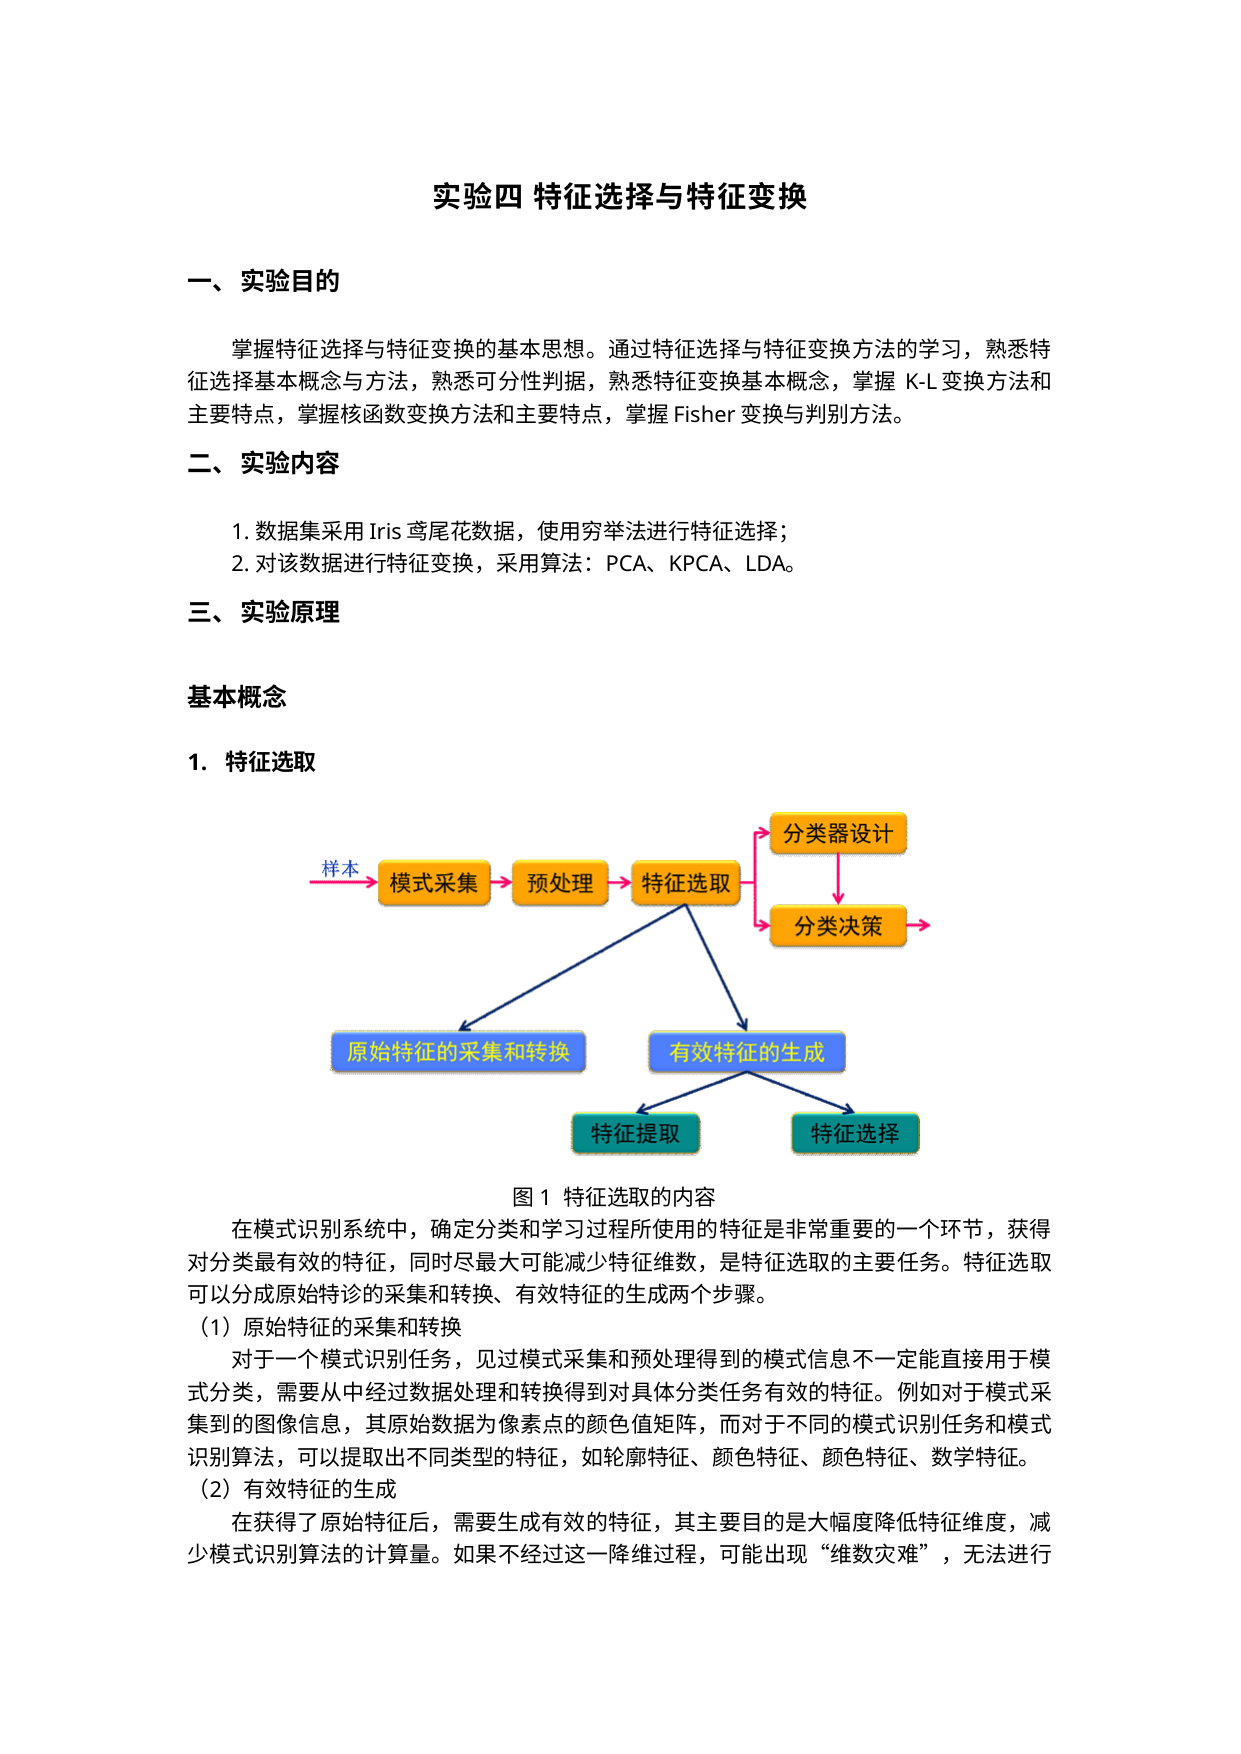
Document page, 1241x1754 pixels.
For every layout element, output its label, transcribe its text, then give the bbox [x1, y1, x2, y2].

text 图 1 特征选取的内容 [187, 1179, 1041, 1212]
list 实验内容 [187, 429, 1053, 494]
subtitle 实验四 特征选择与特征变换 [187, 162, 1053, 227]
text 1. 数据集采用Iris鸢尾花数据，使用穷举法进行特征选择； [187, 513, 1053, 546]
text 2. 对该数据进行特征变换，采用算法：PCA、KPCA、LDA。 [187, 546, 1053, 578]
text （2）有效特征的生成 [187, 1472, 1053, 1504]
text 基本概念 [187, 663, 1053, 728]
list 特征选取 [187, 728, 1053, 793]
text （1）原始特征的采集和转换 [187, 1309, 1053, 1342]
picture [309, 812, 931, 1156]
list 实验原理 [187, 578, 1053, 643]
text 掌握特征选择与特征变换的基本思想。通过特征选择与特征变换方法的学习，熟悉特征选择基本概念与方法，熟悉可分性判据，熟悉特征变换基本概念，掌握K-L变换方法和主要特点，掌握核函数变换方法和主要特点，掌握Fisher变换与判别方法。 [187, 331, 1053, 429]
text 在模式识别系统中，确定分类和学习过程所使用的特征是非常重要的一个环节，获得对分类最有效的特征，同时尽最大可能减少特征维数，是特征选取的主要任务。特征选取可以分成原始特诊的采集和转换、有效特征的生成两个步骤。 [187, 1212, 1053, 1309]
text 对于一个模式识别任务，见过模式采集和预处理得到的模式信息不一定能直接用于模式分类，需要从中经过数据处理和转换得到对具体分类任务有效的特征。例如对于模式采集到的图像信息，其原始数据为像素点的颜色值矩阵，而对于不同的模式识别任务和模式识别算法，可以提取出不同类型的特征，如轮廓特征、颜色特征、颜色特征、数学特征。 [187, 1342, 1053, 1472]
list 实验目的 [187, 247, 1053, 312]
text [187, 1504, 1053, 1569]
